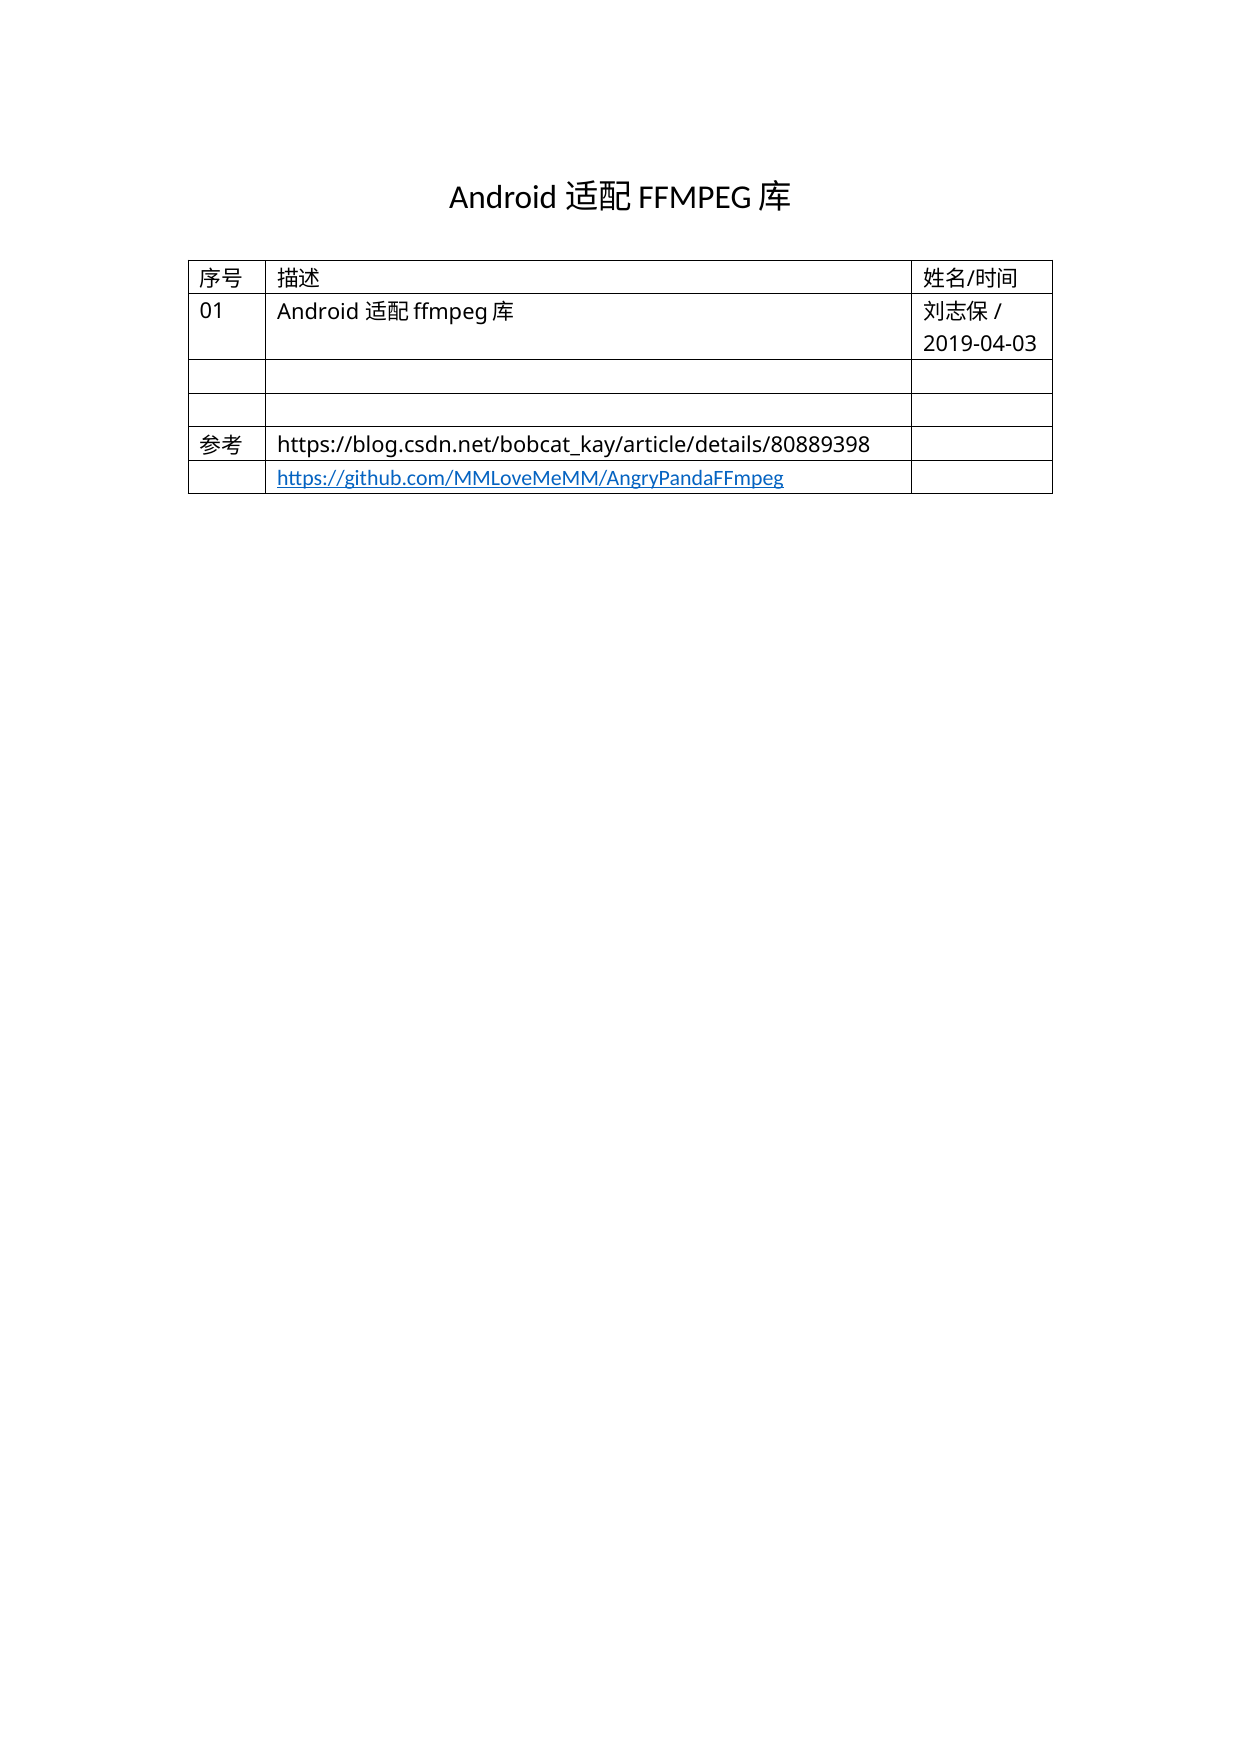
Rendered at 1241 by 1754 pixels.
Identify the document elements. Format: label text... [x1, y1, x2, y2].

table_cell [912, 360, 1052, 393]
table_cell [912, 394, 1052, 426]
table_cell https://github.com/MMLoveMeMM/AngryPandaFFmpeg [266, 461, 911, 493]
table_cell Android 适配ffmpeg库 [266, 294, 911, 359]
text Android 适配FFMPEG库 [187, 162, 1053, 227]
table_cell [912, 461, 1052, 493]
table_cell [912, 427, 1052, 460]
table_cell https://blog.csdn.net/bobcat_kay/article/details/80889398 [266, 427, 911, 460]
table_cell [189, 360, 265, 393]
table_header 序号 [189, 261, 265, 293]
table_cell 刘志保 / 2019-04-03 [912, 294, 1052, 359]
table_header 描述 [266, 261, 911, 293]
table_cell 01 [189, 294, 265, 359]
table_cell [266, 394, 911, 426]
table_cell 参考 [189, 427, 265, 460]
table_cell [189, 394, 265, 426]
table_cell [189, 461, 265, 493]
table_cell [266, 360, 911, 393]
table_header 姓名/时间 [912, 261, 1052, 293]
